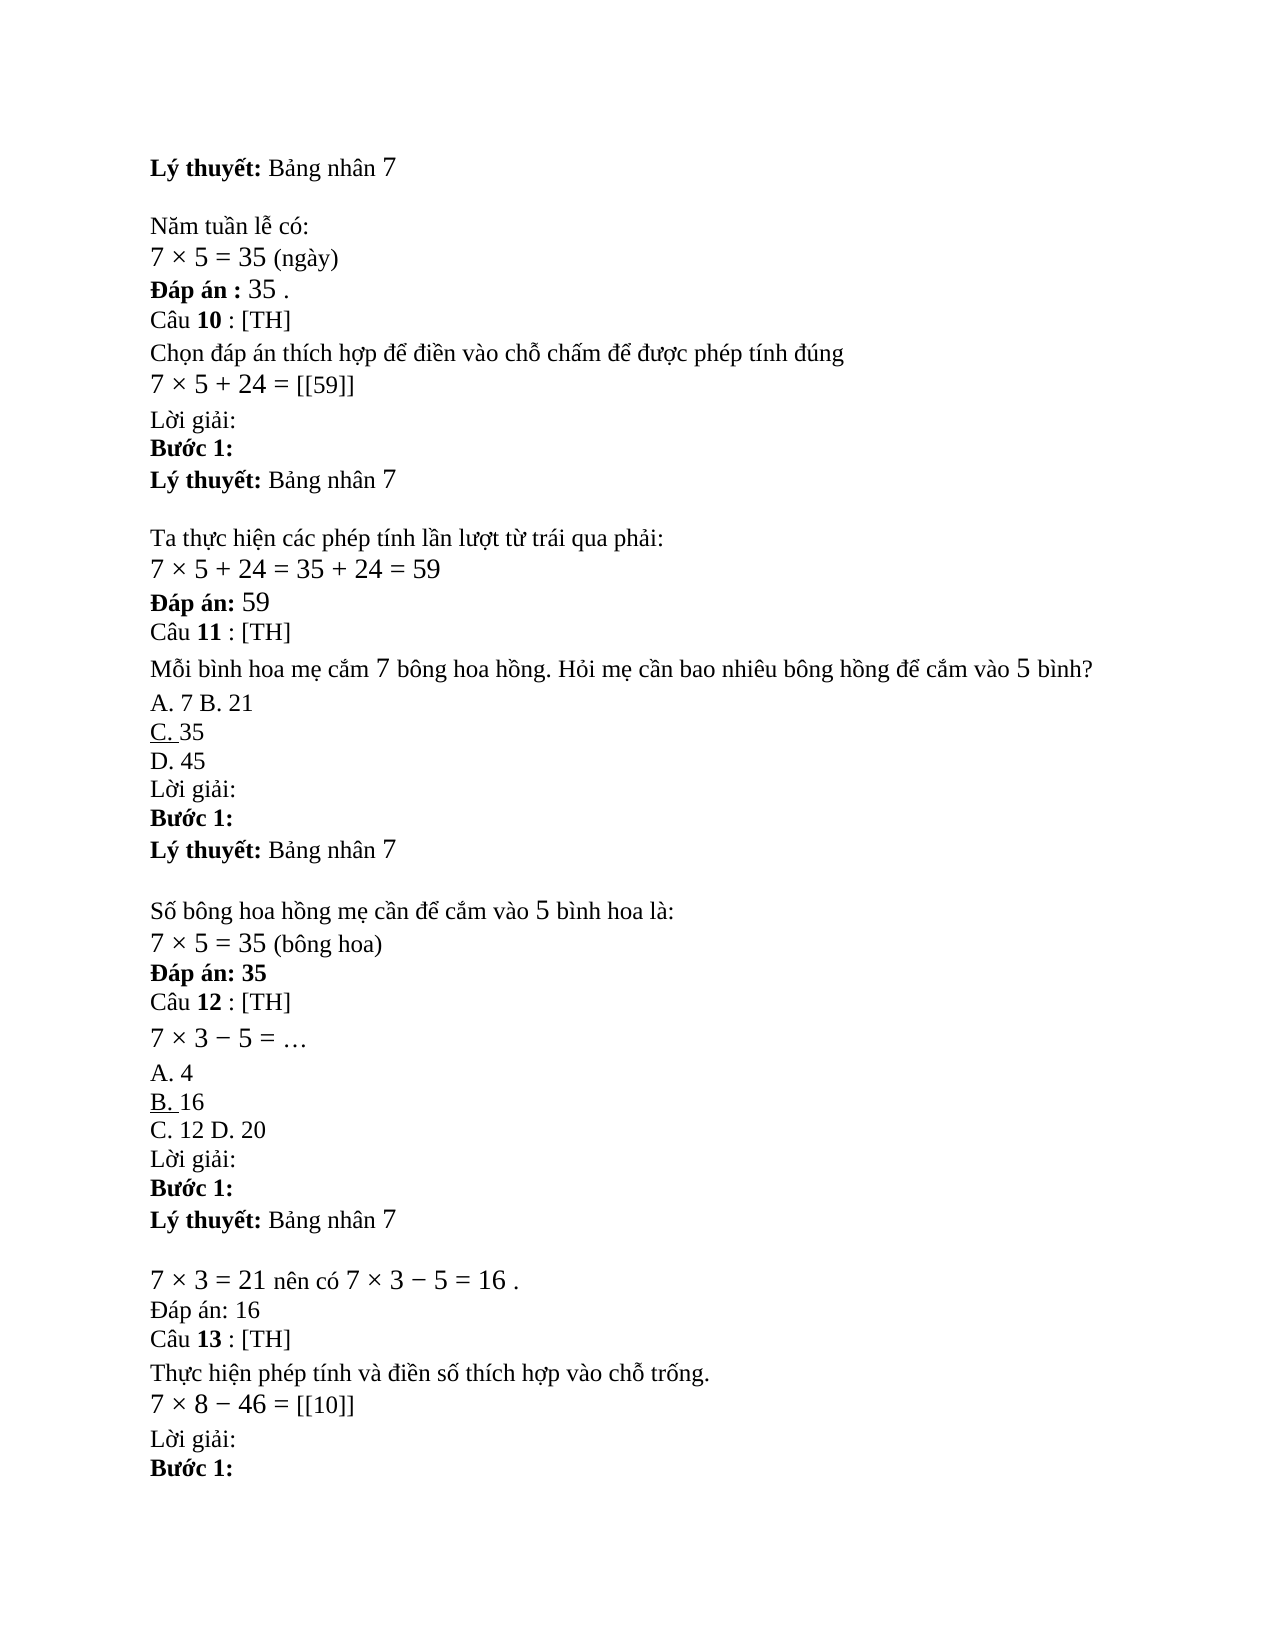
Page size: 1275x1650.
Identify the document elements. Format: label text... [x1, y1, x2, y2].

text C. 12 D. 20 [150, 1116, 1125, 1144]
text Bước 1: [150, 1173, 1125, 1202]
text D. 45 [150, 746, 1125, 774]
text C. 35 [150, 717, 1125, 746]
text Bước 1: [150, 1453, 1125, 1482]
text 7 × 3 − 5 = … [150, 1021, 1125, 1053]
text A. 7 B. 21 [150, 688, 1125, 717]
text Thực hiện phép tính và điền số thích hợp vào chỗ trống. 7 × 8 − 46 = [[10]] [150, 1358, 1125, 1419]
text Lời giải: [150, 1144, 1125, 1173]
text Lý thuyết: Bảng nhân 7 7 × 3 = 21 nên có 7 × 3 − 5 = 16 . Đáp án: 16 [150, 1202, 1125, 1324]
text Chọn đáp án thích hợp để điền vào chỗ chấm để được phép tính đúng 7 × 5 + 24 = [[59]] [150, 338, 1125, 400]
text Câu 12 : [TH] [150, 987, 1125, 1016]
text Lý thuyết: Bảng nhân 7 Số bông hoa hồng mẹ cần để cắm vào 5 bình hoa là: 7 × 5 = 35 (bông hoa) Đáp án: 35 [150, 832, 1125, 987]
text Lời giải: [150, 1424, 1125, 1453]
text Lời giải: [150, 774, 1125, 803]
text Câu 11 : [TH] [150, 617, 1125, 646]
text A. 4 [150, 1058, 1125, 1087]
text Bước 1: [150, 803, 1125, 832]
text Câu 13 : [TH] [150, 1324, 1125, 1353]
text B. 16 [150, 1087, 1125, 1116]
text Bước 1: [150, 433, 1125, 462]
text Lý thuyết: Bảng nhân 7 Năm tuần lễ có: 7 × 5 = 35 (ngày) Đáp án : 35 . [150, 150, 1125, 305]
text Mỗi bình hoa mẹ cắm 7 bông hoa hồng. Hỏi mẹ cần bao nhiêu bông hồng để cắm vào 5 bình? [150, 651, 1125, 683]
text Câu 10 : [TH] [150, 305, 1125, 333]
text Lý thuyết: Bảng nhân 7 Ta thực hiện các phép tính lần lượt từ trái qua phải: 7 × 5 + 24 = 35 + 24 = 59 Đáp án: 59 [150, 462, 1125, 617]
text Lời giải: [150, 405, 1125, 433]
